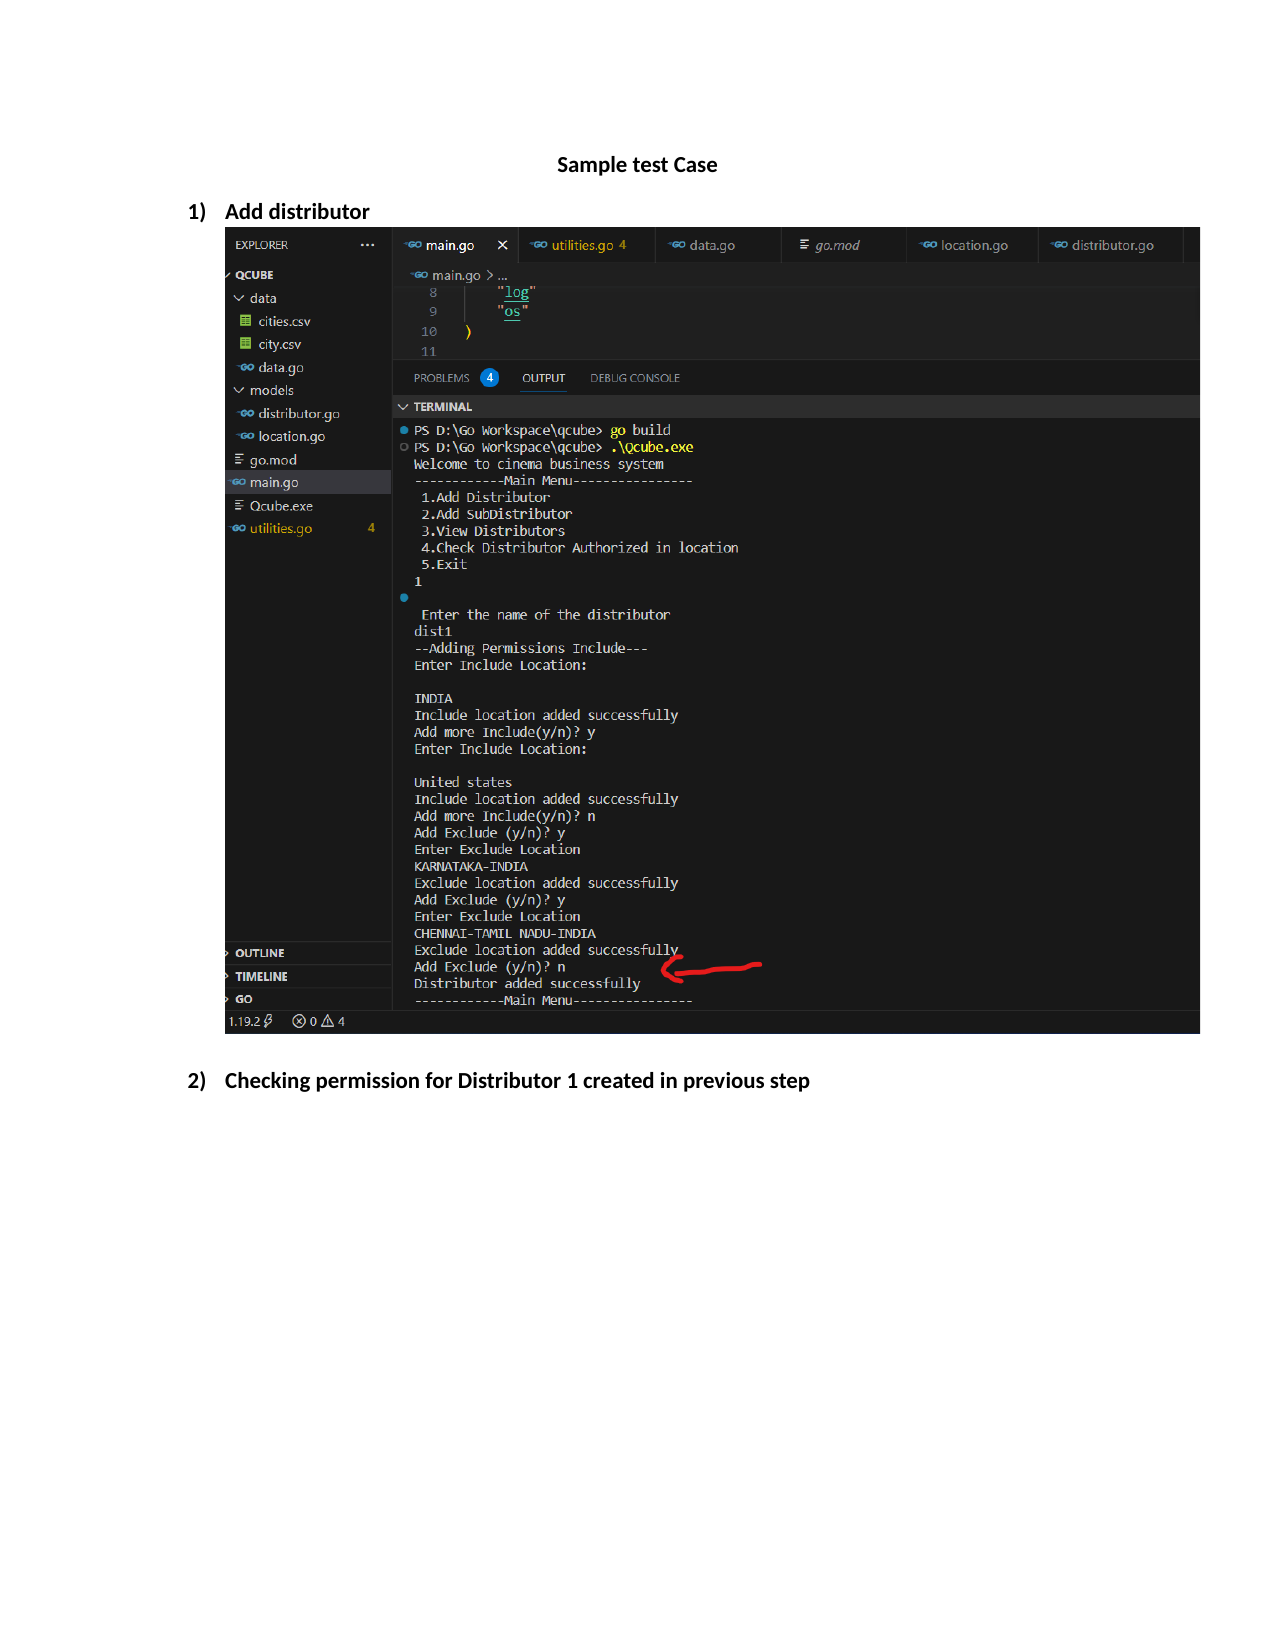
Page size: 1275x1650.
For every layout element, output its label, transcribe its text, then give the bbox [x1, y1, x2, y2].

list Checking permission for Distributor 1 created in previous step [187, 1066, 1125, 1094]
list Add distributor [187, 197, 1125, 225]
picture [225, 227, 1200, 1034]
text Sample test Case [150, 150, 1125, 178]
